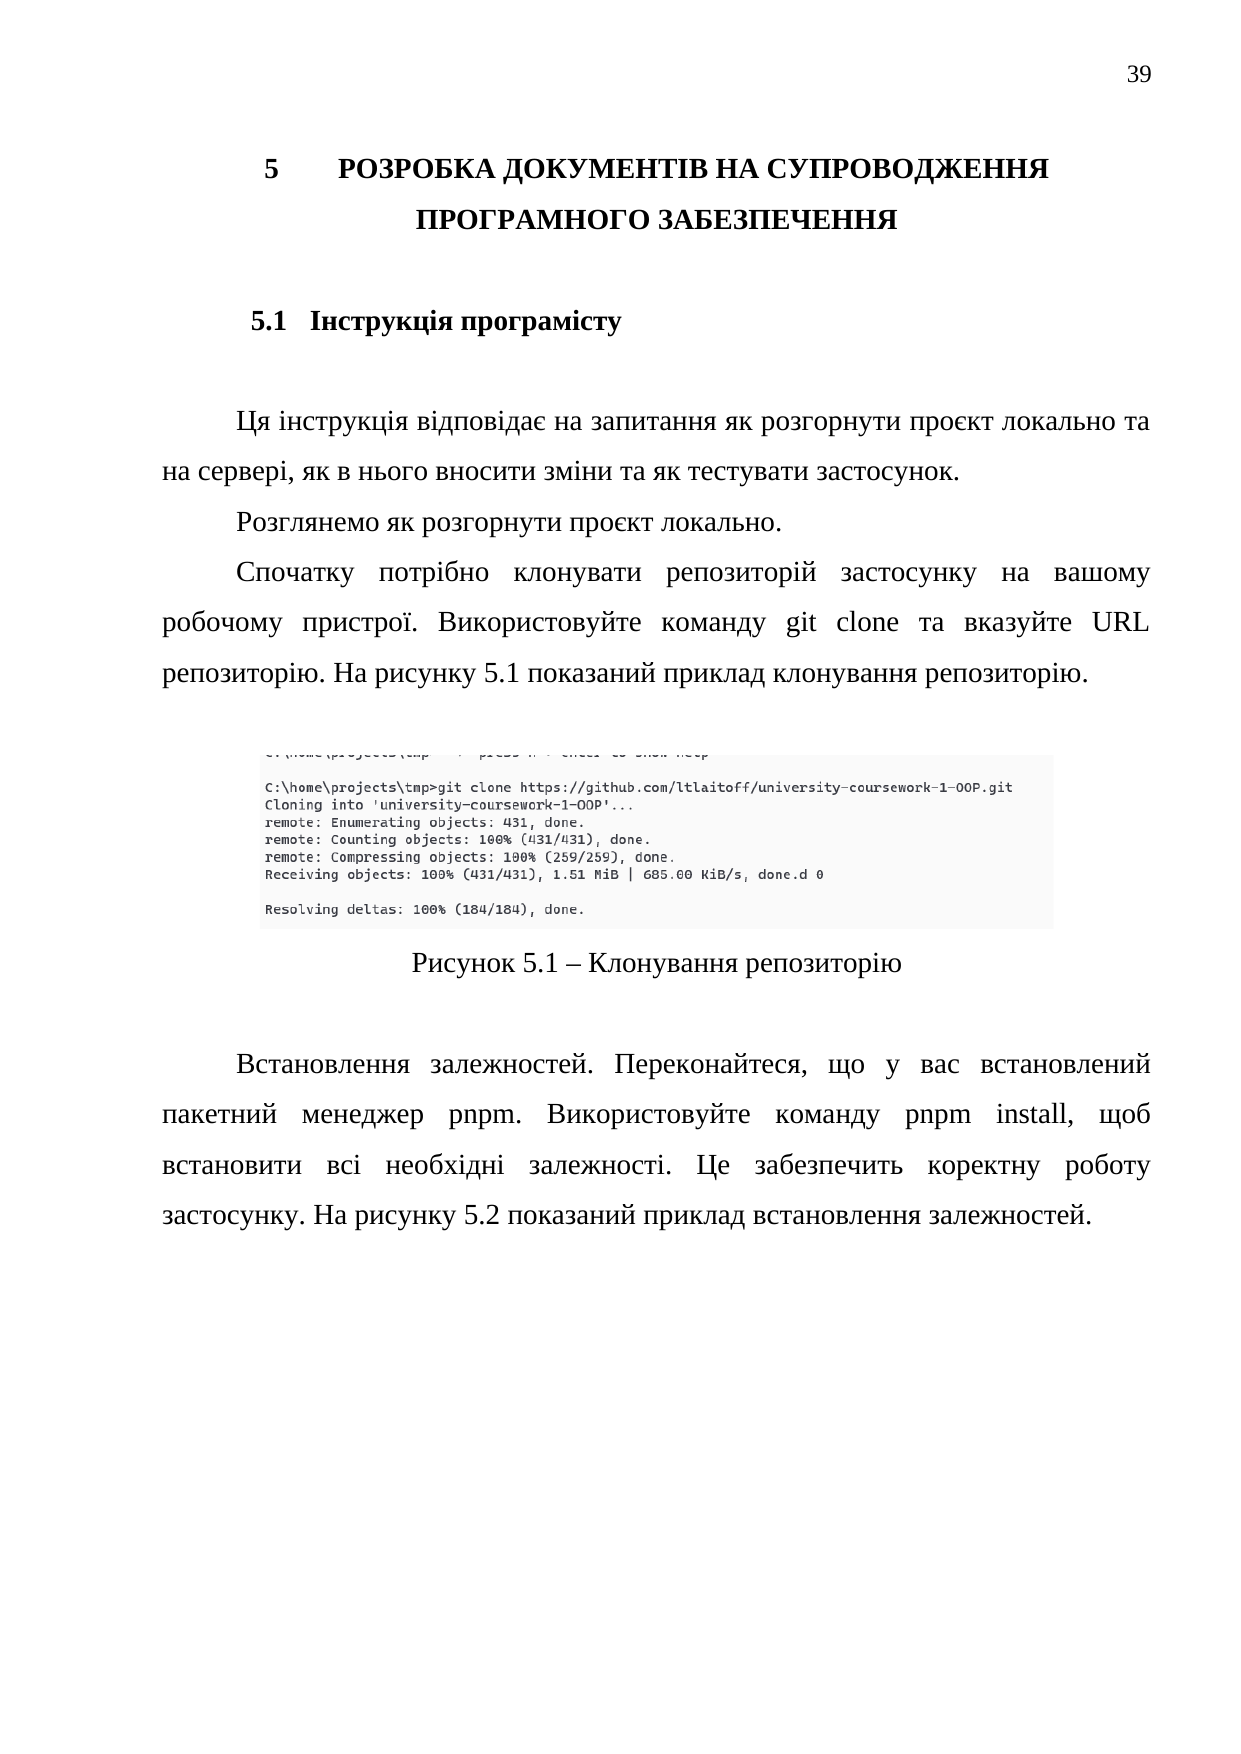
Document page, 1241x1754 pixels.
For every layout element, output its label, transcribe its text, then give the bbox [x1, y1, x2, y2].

picture [259, 755, 1054, 929]
text Ця інструкція відповідає на запитання як розгорнути проєкт локально та на сервері, як в нього вносити зміни та як тестувати застосунок. [162, 403, 1152, 487]
text Рисунок 5.1 – Клонування репозиторію [162, 946, 1152, 979]
subtitle Інструкція програмісту [162, 303, 1152, 336]
text Розглянемо як розгорнути проєкт локально. [162, 504, 1152, 537]
subtitle Розробка документів на супроводження програмного забезпечення [162, 152, 1152, 236]
text Встановлення залежностей. Переконайтеся, що у вас встановлений пакетний менеджер pnpm. Використовуйте команду pnpm install, щоб встановити всі необхідні залежності. Це забезпечить коректну роботу застосунку. На рисунку 5.2 показаний приклад встановлення залежностей. [162, 1046, 1152, 1231]
text Спочатку потрібно клонувати репозиторій застосунку на вашому робочому пристрої. Використовуйте команду git clone та вказуйте URL репозиторію. На рисунку 5.1 показаний приклад клонування репозиторію. [162, 554, 1152, 688]
